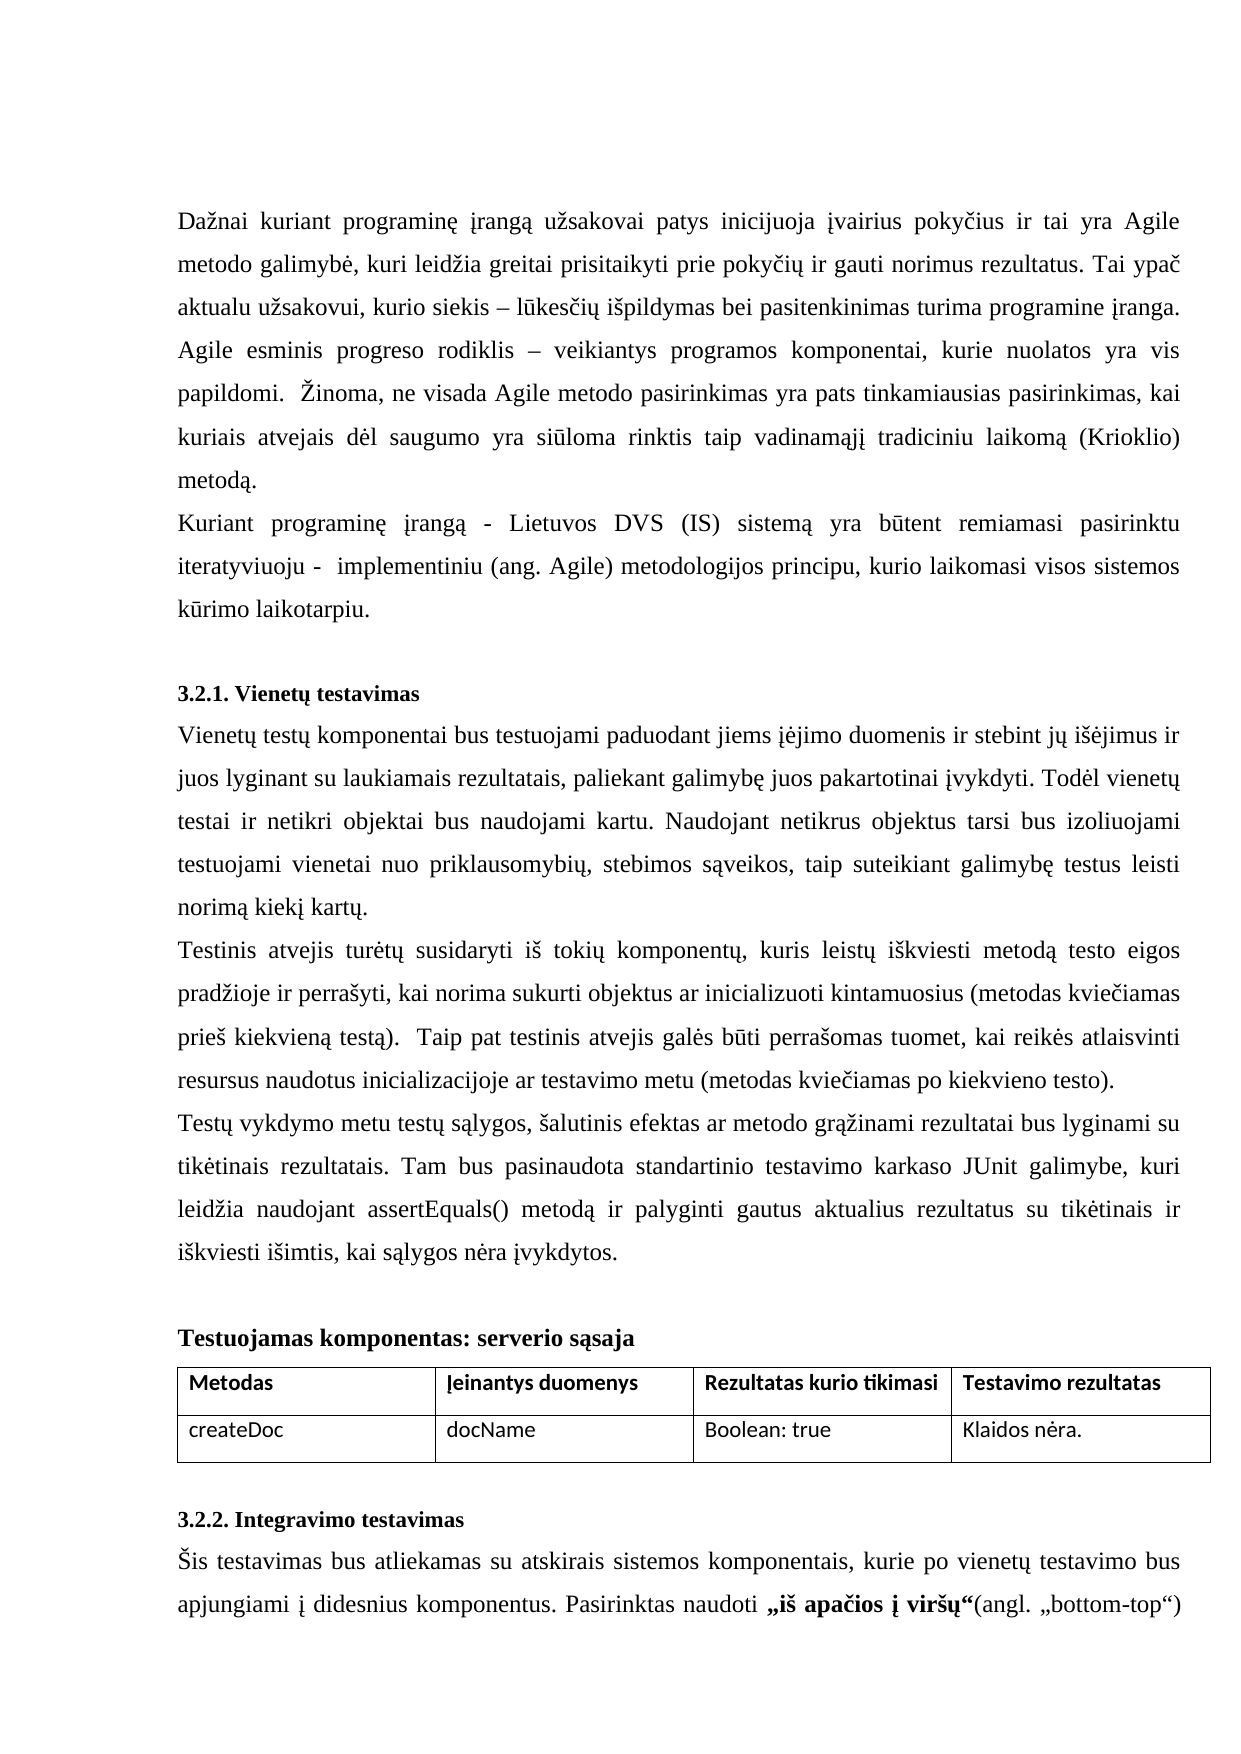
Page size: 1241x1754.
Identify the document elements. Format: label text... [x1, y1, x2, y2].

subtitle 3.2.1. Vienetų testavimas [177, 680, 1181, 707]
subtitle 3.2.2. Integravimo testavimas [177, 1506, 1181, 1533]
text Testų vykdymo metu testų sąlygos, šalutinis efektas ar metodo grąžinami rezultatai bus lyginami su tikėtinais rezultatais. Tam bus pasinaudota standartinio testavimo karkaso JUnit galimybe, kuri leidžia naudojant assertEquals() metodą ir palyginti gautus aktualius rezultatus su tikėtinais ir iškviesti išimtis, kai sąlygos nėra įvykdytos. [177, 1108, 1181, 1266]
table_cell Klaidos nėra. [952, 1416, 1210, 1462]
table_header Metodas [178, 1368, 435, 1414]
table_cell docName [436, 1416, 693, 1462]
table_cell Boolean: true [694, 1416, 951, 1462]
table_header Testavimo rezultatas [952, 1368, 1210, 1414]
text Vienetų testų komponentai bus testuojami paduodant jiems įėjimo duomenis ir stebint jų išėjimus ir juos lyginant su laukiamais rezultatais, paliekant galimybę juos pakartotinai įvykdyti. Todėl vienetų testai ir netikri objektai bus naudojami kartu. Naudojant netikrus objektus tarsi bus izoliuojami testuojami vienetai nuo priklausomybių, stebimos sąveikos, taip suteikiant galimybę testus leisti norimą kiekį kartų. [177, 720, 1181, 921]
text Dažnai kuriant programinę įrangą užsakovai patys inicijuoja įvairius pokyčius ir tai yra Agile metodo galimybė, kuri leidžia greitai prisitaikyti prie pokyčių ir gauti norimus rezultatus. Tai ypač aktualu užsakovui, kurio siekis – lūkesčių išpildymas bei pasitenkinimas turima programine įranga. Agile esminis progreso rodiklis – veikiantys programos komponentai, kurie nuolatos yra vis papildomi. Žinoma, ne visada Agile metodo pasirinkimas yra pats tinkamiausias pasirinkimas, kai kuriais atvejais dėl saugumo yra siūloma rinktis taip vadinamąjį tradiciniu laikomą (Krioklio) metodą. [177, 206, 1181, 493]
table_cell createDoc [178, 1416, 435, 1462]
text Kuriant programinę įrangą - Lietuvos DVS (IS) sistemą yra būtent remiamasi pasirinktu iteratyviuoju - implementiniu (ang. Agile) metodologijos principu, kurio laikomasi visos sistemos kūrimo laikotarpiu. [177, 508, 1181, 623]
text Testuojamas komponentas: serverio sąsaja [177, 1323, 1181, 1352]
table_header Įeinantys duomenys [436, 1368, 693, 1414]
table_header Rezultatas kurio tikimasi [694, 1368, 951, 1414]
text Testinis atvejis turėtų susidaryti iš tokių komponentų, kuris leistų iškviesti metodą testo eigos pradžioje ir perrašyti, kai norima sukurti objektus ar inicializuoti kintamuosius (metodas kviečiamas prieš kiekvieną testą). Taip pat testinis atvejis galės būti perrašomas tuomet, kai reikės atlaisvinti resursus naudotus inicializacijoje ar testavimo metu (metodas kviečiamas po kiekvieno testo). [177, 935, 1181, 1093]
